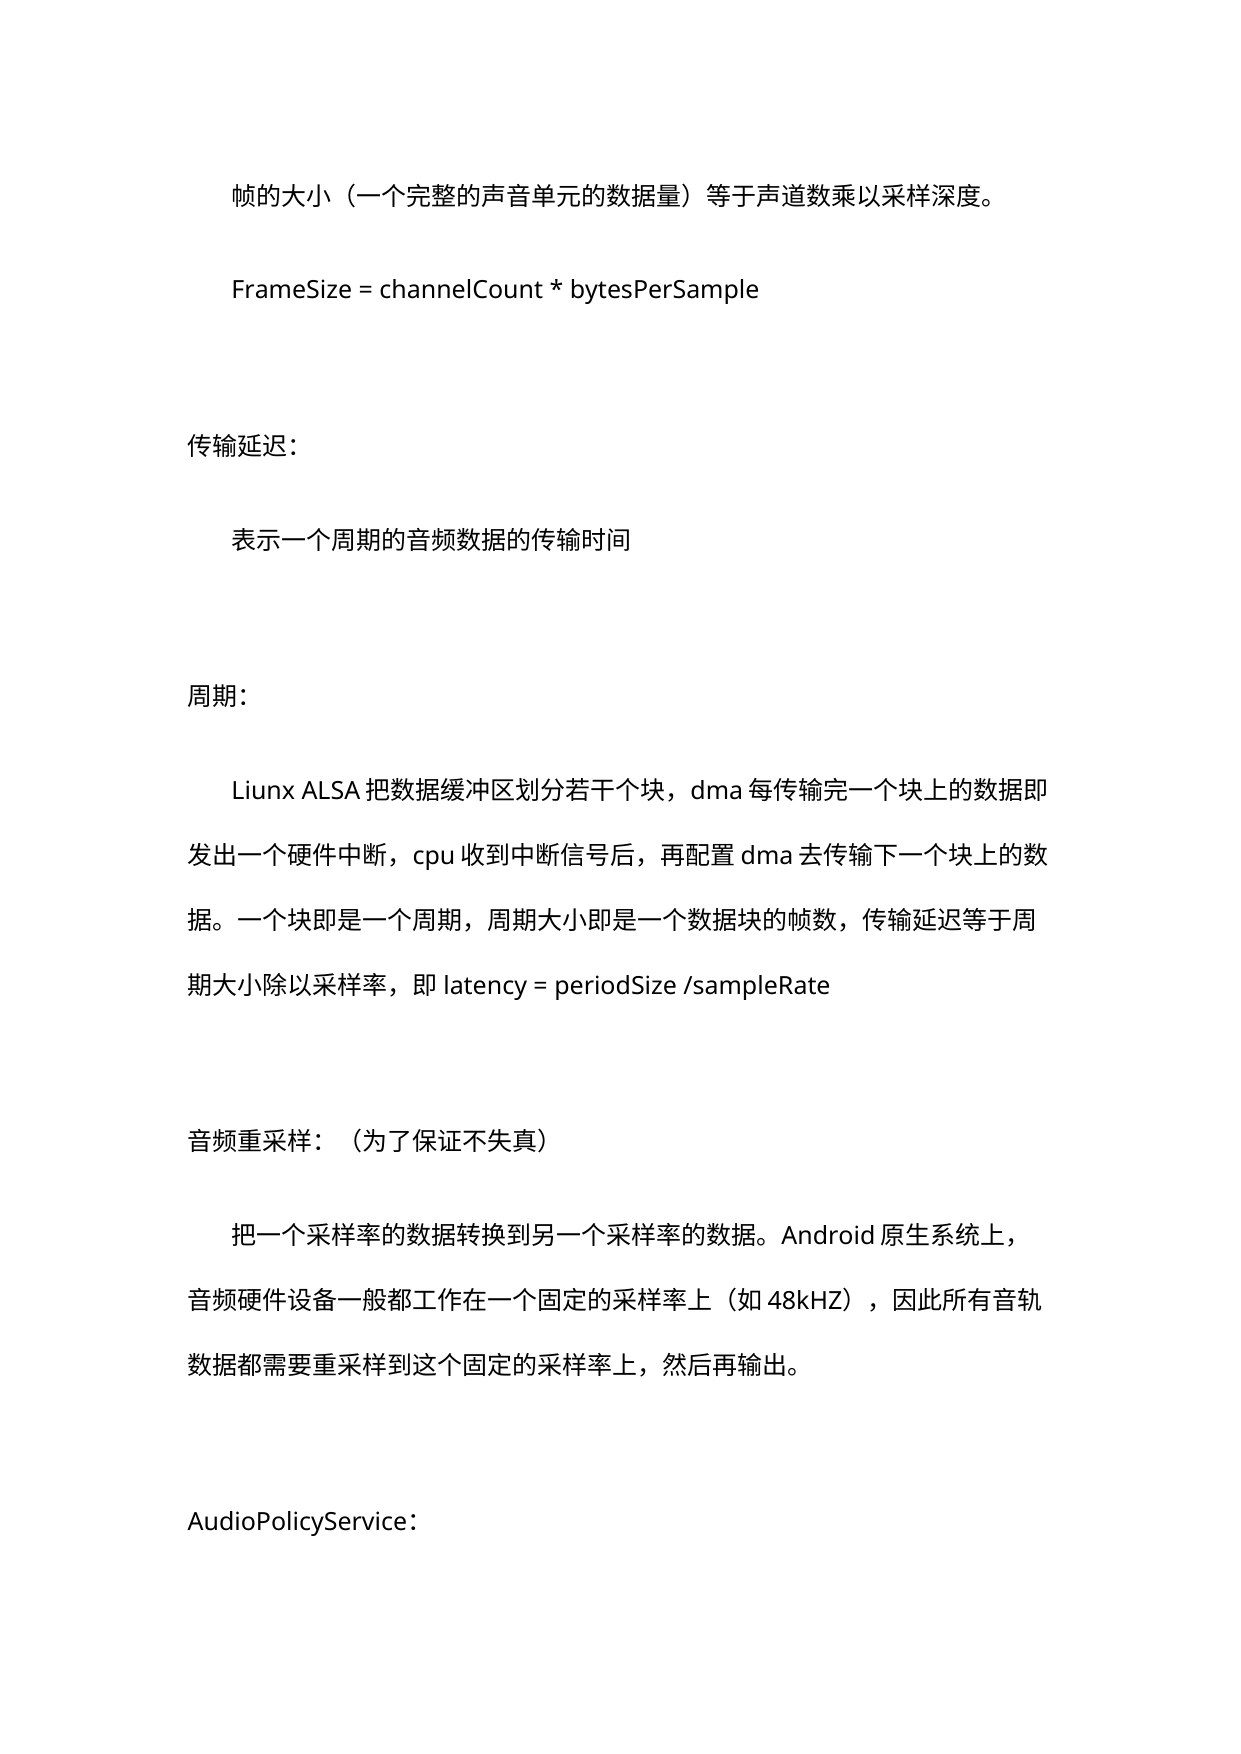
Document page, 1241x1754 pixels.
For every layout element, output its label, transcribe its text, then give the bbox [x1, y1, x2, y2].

text 把一个采样率的数据转换到另一个采样率的数据。Android原生系统上，音频硬件设备一般都工作在一个固定的采样率上（如48kHZ），因此所有音轨数据都需要重采样到这个固定的采样率上，然后再输出。 [187, 1201, 1053, 1396]
text Liunx ALSA把数据缓冲区划分若干个块，dma每传输完一个块上的数据即发出一个硬件中断，cpu收到中断信号后，再配置dma去传输下一个块上的数据。一个块即是一个周期，周期大小即是一个数据块的帧数，传输延迟等于周期大小除以采样率，即 latency = periodSize /sampleRate [187, 756, 1053, 1016]
text AudioPolicyService： [187, 1487, 1053, 1552]
text FrameSize = channelCount * bytesPerSample [187, 256, 1053, 321]
text 帧的大小（一个完整的声音单元的数据量）等于声道数乘以采样深度。 [187, 162, 1053, 227]
text 周期： [187, 662, 1053, 727]
text 表示一个周期的音频数据的传输时间 [187, 506, 1053, 571]
text 音频重采样：（为了保证不失真） [187, 1107, 1053, 1172]
text 传输延迟： [187, 412, 1053, 477]
